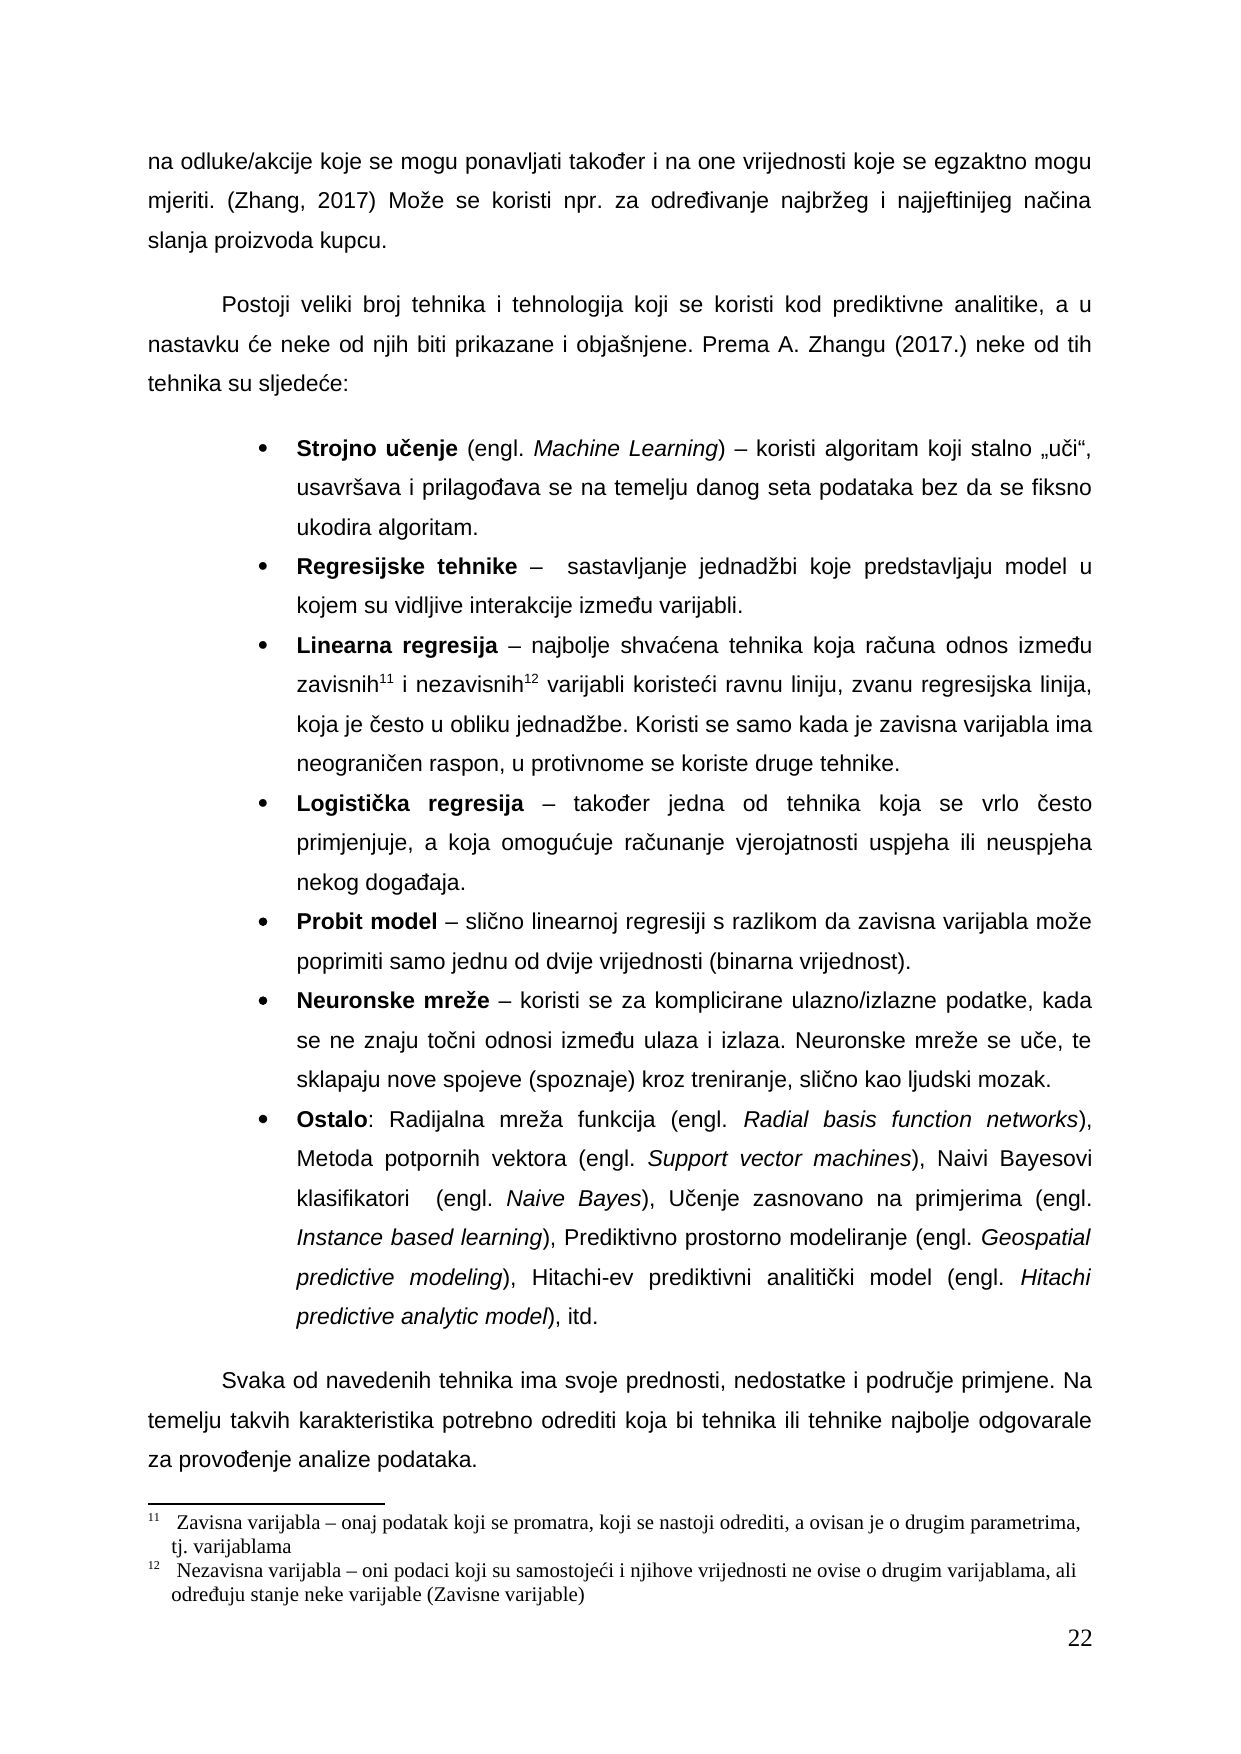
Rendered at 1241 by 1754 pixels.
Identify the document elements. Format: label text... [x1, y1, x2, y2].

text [148, 148, 1093, 253]
list Regresijske tehnike – sastavljanje jednadžbi koje predstavljaju model u kojem su vidljive interakcije između varijabli. [259, 553, 1093, 619]
list Linearna regresija – najbolje shvaćena tehnika koja računa odnos između zavisnih i nezavisnih varijabli koristeći ravnu liniju, zvanu regresijska linija, koja je često u obliku jednadžbe. Koristi se samo kada je zavisna varijabla ima neograničen raspon, u protivnome se koriste druge tehnike. [259, 632, 1093, 777]
list Neuronske mreže – koristi se za komplicirane ulazno/izlazne podatke, kada se ne znaju točni odnosi između ulaza i izlaza. Neuronske mreže se uče, te sklapaju nove spojeve (spoznaje) kroz treniranje, slično kao ljudski mozak. [259, 987, 1093, 1092]
list Ostalo: Radijalna mreža funkcija (engl. Radial basis function networks), Metoda potpornih vektora (engl. Support vector machines), Naivi Bayesovi klasifikatori (engl. Naive Bayes), Učenje zasnovano na primjerima (engl. Instance based learning), Prediktivno prostorno modeliranje (engl. Geospatial predictive modeling), Hitachi-ev prediktivni analitički model (engl. Hitachi predictive analytic model), itd. [259, 1106, 1093, 1329]
list Probit model – slično linearnoj regresiji s razlikom da zavisna varijabla može poprimiti samo jednu od dvije vrijednosti (binarna vrijednost). [259, 908, 1093, 974]
list Logistička regresija – također jedna od tehnika koja se vrlo često primjenjuje, a koja omogućuje računanje vjerojatnosti uspjeha ili neuspjeha nekog događaja. [259, 790, 1093, 895]
text Svaka od navedenih tehnika ima svoje prednosti, nedostatke i područje primjene. Na temelju takvih karakteristika potrebno odrediti koja bi tehnika ili tehnike najbolje odgovarale za provođenje analize podataka. [148, 1367, 1093, 1473]
